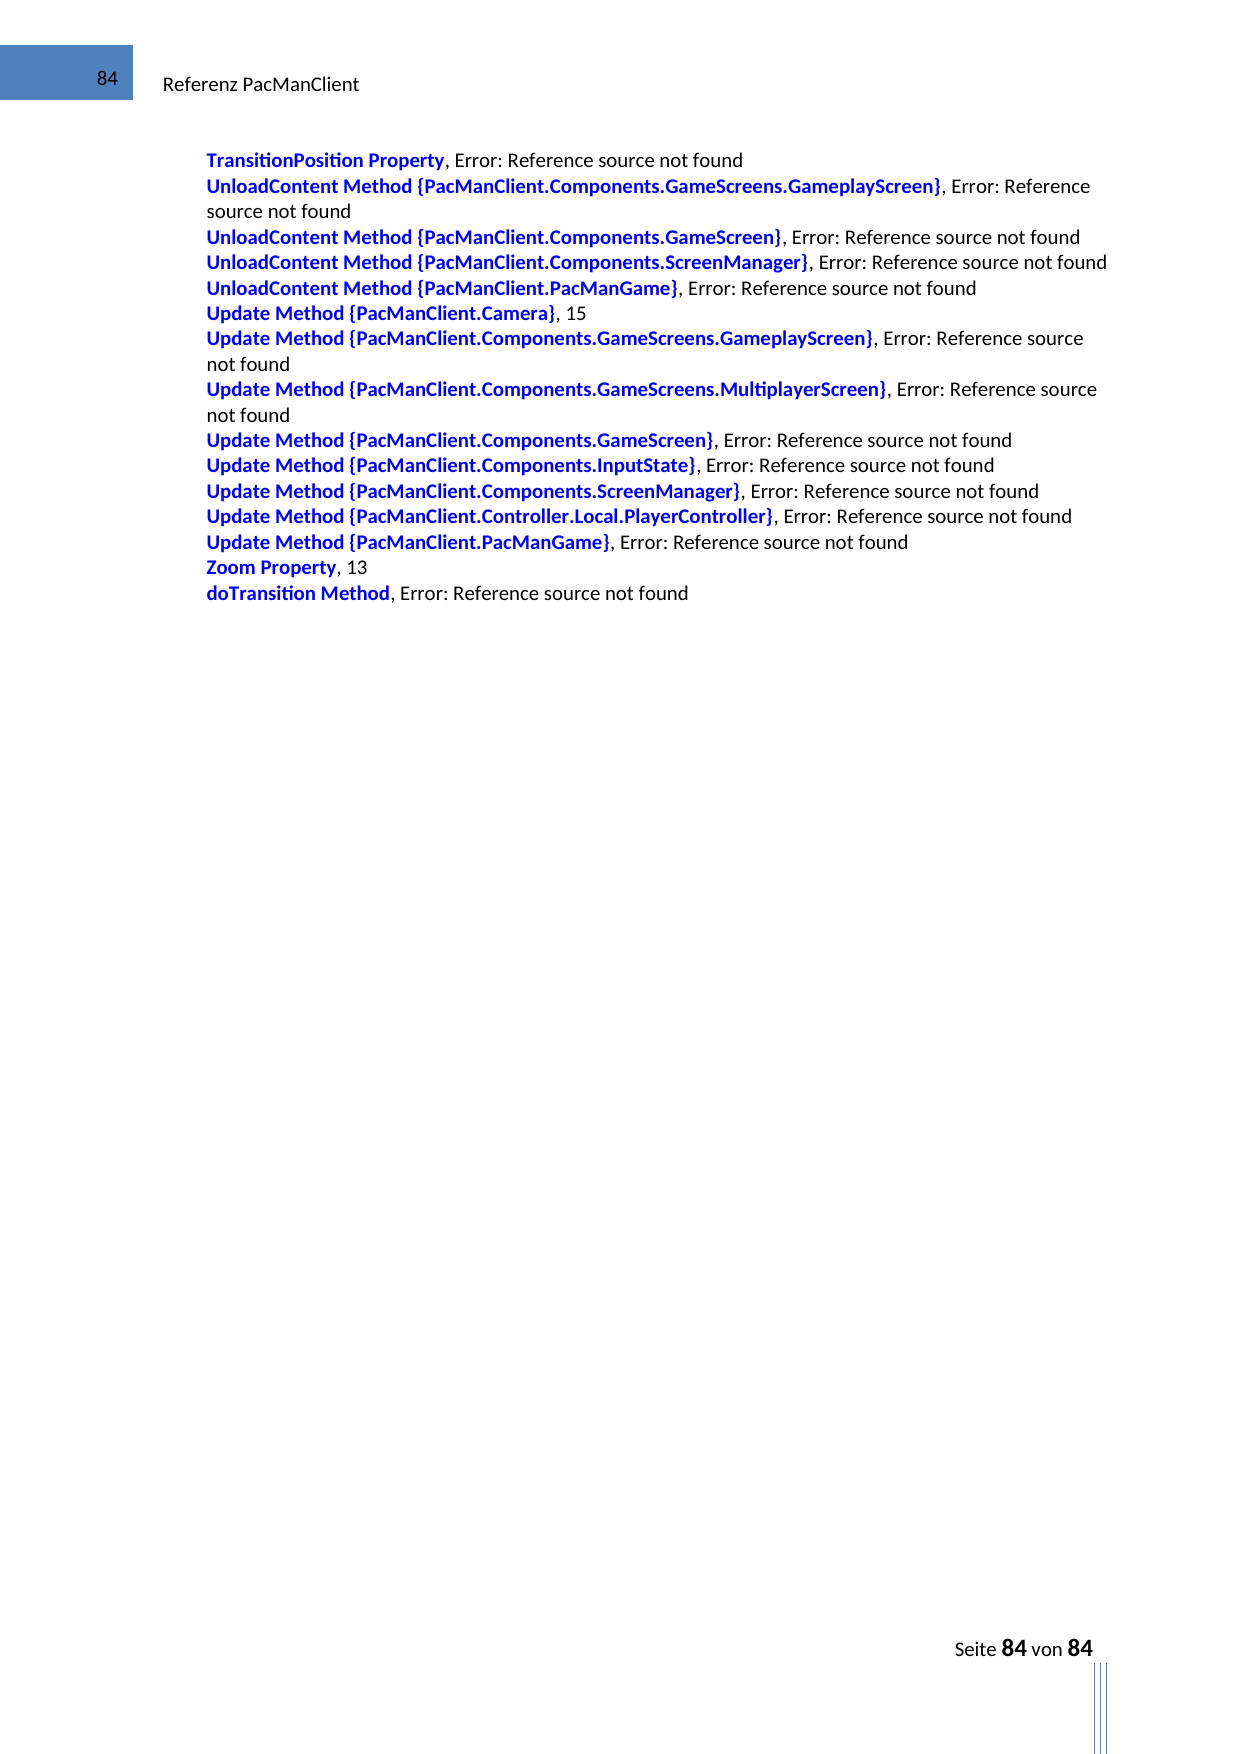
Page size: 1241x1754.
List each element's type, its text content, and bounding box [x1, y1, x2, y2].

text UnloadContent Method {PacManClient.Components.GameScreens.GameplayScreen}, [206, 173, 1108, 224]
text doTransition Method, [206, 580, 1108, 605]
text Update Method {PacManClient.Controller.Local.PlayerController}, [206, 503, 1108, 529]
text UnloadContent Method {PacManClient.PacManGame}, [206, 275, 1108, 300]
text UnloadContent Method {PacManClient.Components.GameScreen}, [206, 224, 1108, 249]
text Update Method {PacManClient.Components.GameScreen}, [206, 427, 1108, 453]
text Update Method {PacManClient.PacManGame}, [206, 529, 1108, 554]
text Update Method {PacManClient.Components.GameScreens.GameplayScreen}, [206, 326, 1108, 376]
text TransitionPosition Property, [206, 148, 1108, 173]
text Zoom Property, [206, 554, 1108, 580]
text Update Method {PacManClient.Components.InputState}, [206, 453, 1108, 478]
text Update Method {PacManClient.Components.ScreenManager}, [206, 478, 1108, 503]
text Update Method {PacManClient.Components.GameScreens.MultiplayerScreen}, [206, 376, 1108, 427]
text Update Method {PacManClient.Camera}, [206, 300, 1108, 326]
text UnloadContent Method {PacManClient.Components.ScreenManager}, [206, 249, 1108, 275]
